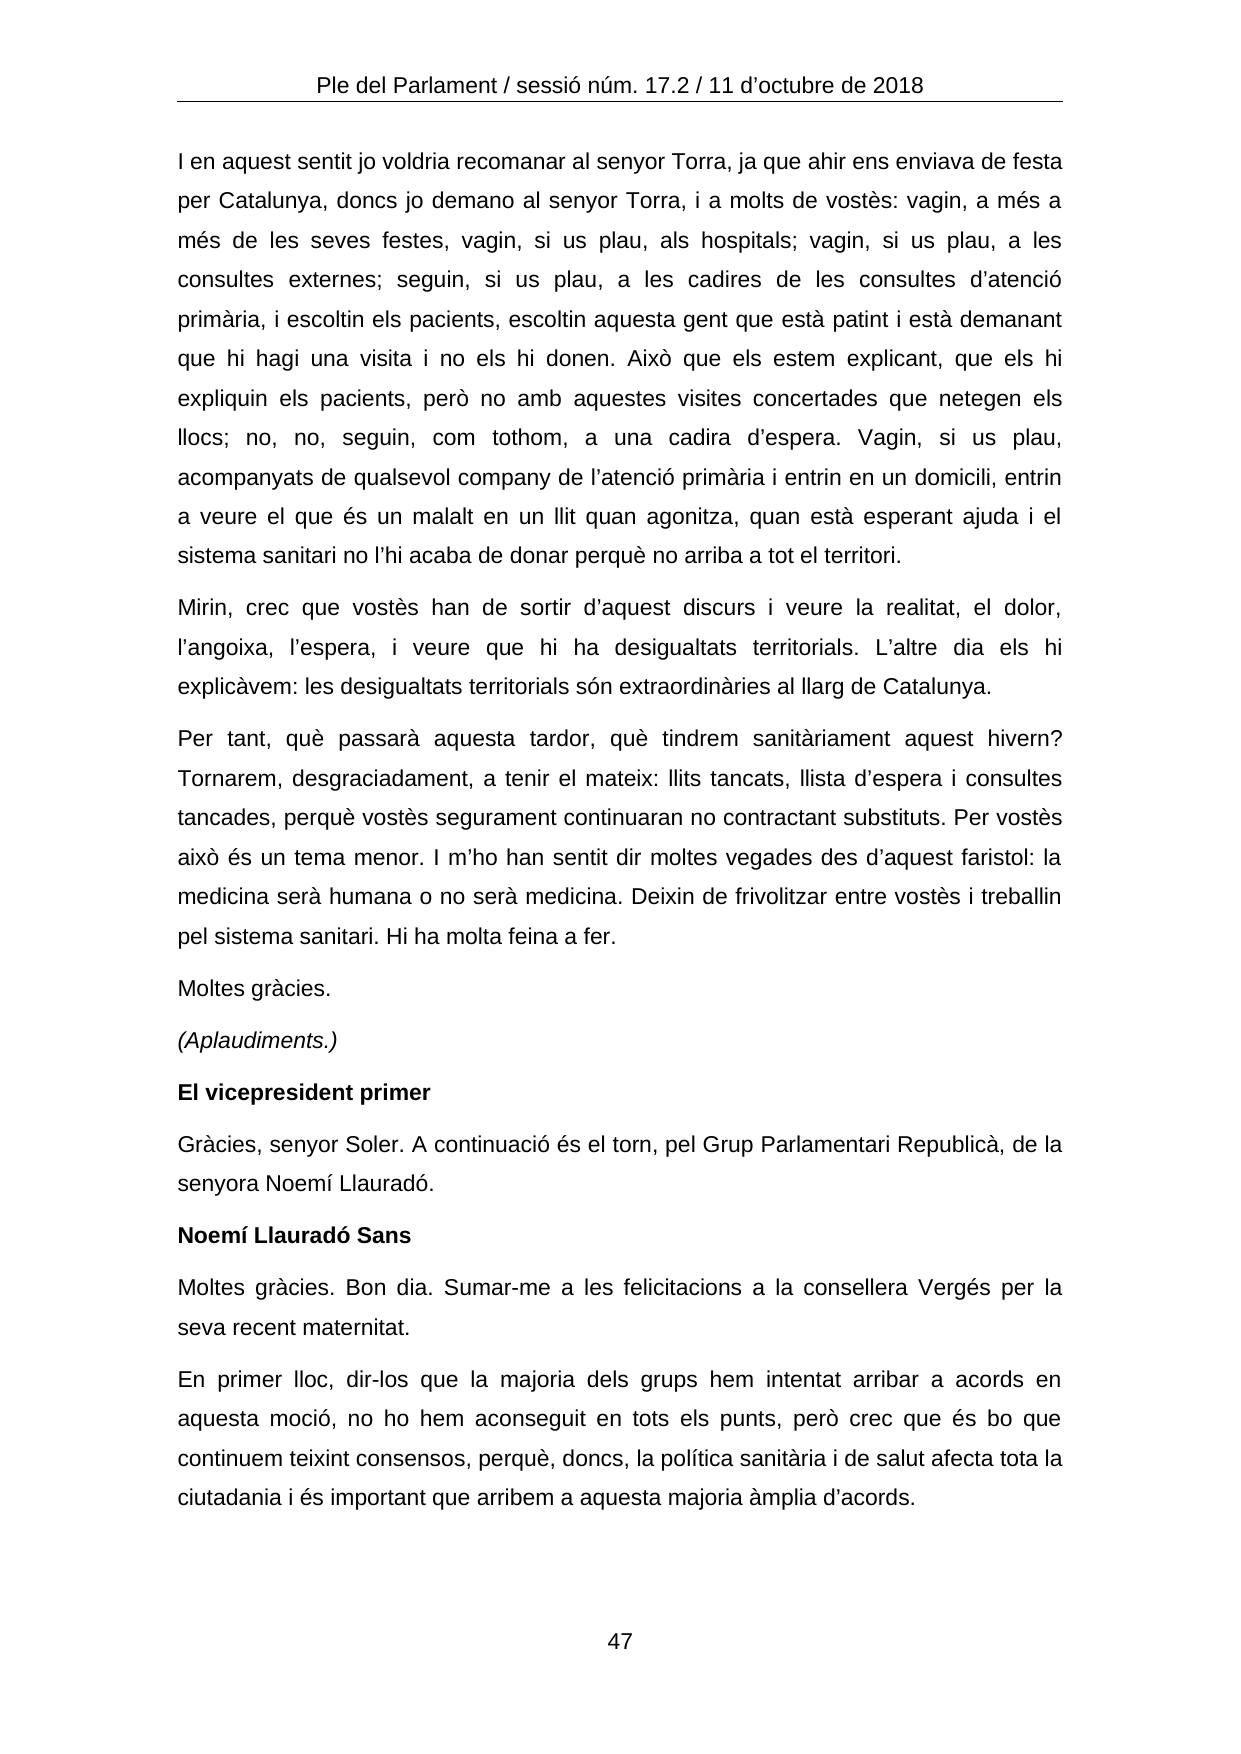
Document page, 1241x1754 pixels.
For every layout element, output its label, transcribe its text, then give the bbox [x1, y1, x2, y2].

text (Aplaudiments.) [177, 1027, 1063, 1053]
text El vicepresident primer [177, 1079, 1063, 1105]
text Mirin, crec que vostès han de sortir d’aquest discurs i veure la realitat, el dolor, l’angoixa, l’espera, i veure que hi ha desigualtats territorials. L’altre dia els hi explicàvem: les desigualtats territorials són extraordinàries al llarg de Catalunya. [177, 594, 1063, 700]
text I en aquest sentit jo voldria recomanar al senyor Torra, ja que ahir ens enviava de festa per Catalunya, doncs jo demano al senyor Torra, i a molts de vostès: vagin, a més a més de les seves festes, vagin, si us plau, als hospitals; vagin, si us plau, a les consultes externes; seguin, si us plau, a les cadires de les consultes d’atenció primària, i escoltin els pacients, escoltin aquesta gent que està patint i està demanant que hi hagi una visita i no els hi donen. Això que els estem explicant, que els hi expliquin els pacients, però no amb aquestes visites concertades que netegen els llocs; no, no, seguin, com tothom, a una cadira d’espera. Vagin, si us plau, acompanyats de qualsevol company de l’atenció primària i entrin en un domicili, entrin a veure el que és un malalt en un llit quan agonitza, quan està esperant ajuda i el sistema sanitari no l’hi acaba de donar perquè no arriba a tot el territori. [177, 148, 1063, 569]
text Moltes gràcies. [177, 975, 1063, 1001]
text Noemí Llauradó Sans [177, 1222, 1063, 1248]
text En primer lloc, dir-los que la majoria dels grups hem intentat arribar a acords en aquesta moció, no ho hem aconseguit en tots els punts, però crec que és bo que continuem teixint consensos, perquè, doncs, la política sanitària i de salut afecta tota la ciutadania i és important que arribem a aquesta majoria àmplia d’acords. [177, 1366, 1063, 1510]
text Per tant, què passarà aquesta tardor, què tindrem sanitàriament aquest hivern? Tornarem, desgraciadament, a tenir el mateix: llits tancats, llista d’espera i consultes tancades, perquè vostès segurament continuaran no contractant substituts. Per vostès això és un tema menor. I m’ho han sentit dir moltes vegades des d’aquest faristol: la medicina serà humana o no serà medicina. Deixin de frivolitzar entre vostès i treballin pel sistema sanitari. Hi ha molta feina a fer. [177, 725, 1063, 949]
text Moltes gràcies. Bon dia. Sumar-me a les felicitacions a la consellera Vergés per la seva recent maternitat. [177, 1274, 1063, 1340]
text Gràcies, senyor Soler. A continuació és el torn, pel Grup Parlamentari Republicà, de la senyora Noemí Llauradó. [177, 1131, 1063, 1196]
